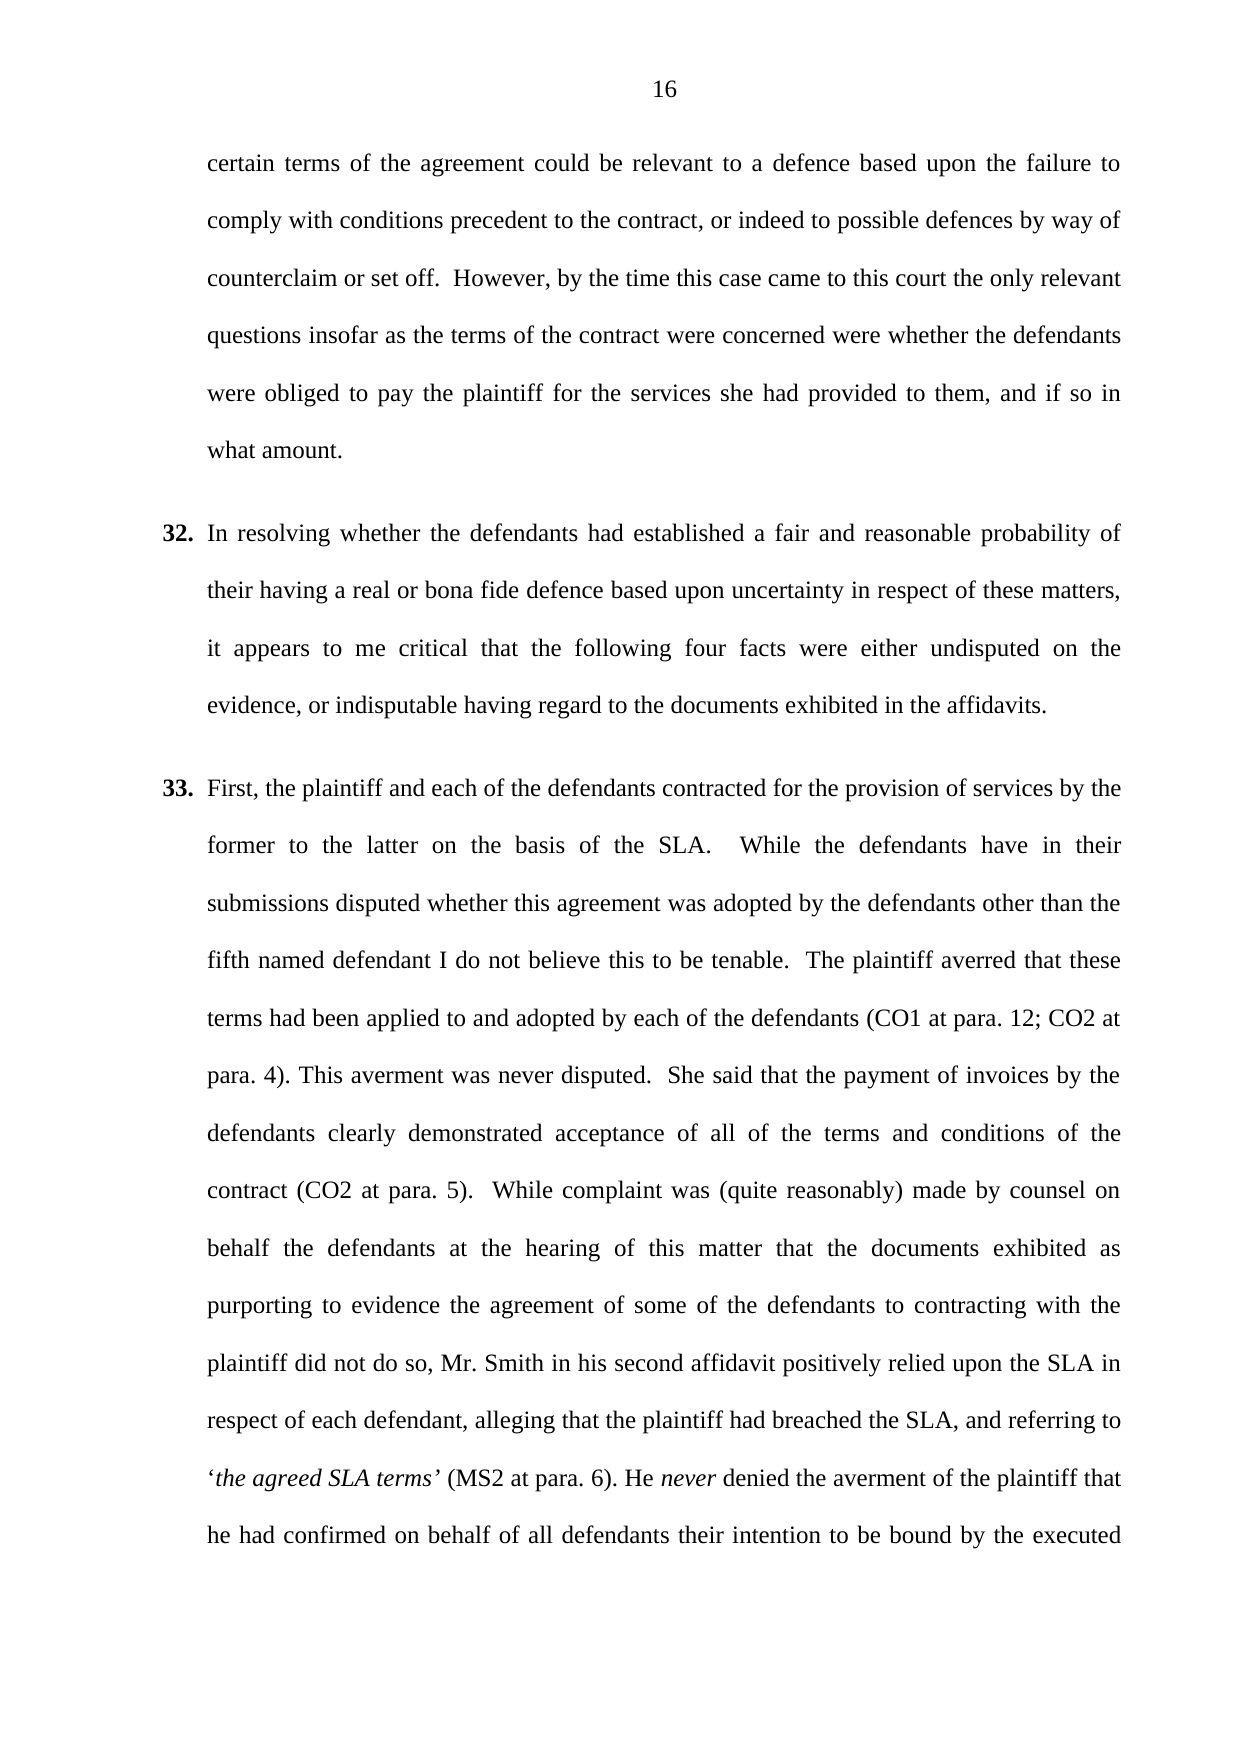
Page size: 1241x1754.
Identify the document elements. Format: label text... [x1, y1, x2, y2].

list In resolving whether the defendants had established a fair and reasonable probability of their having a real or bona fide defence based upon uncertainty in respect of these matters, it appears to me critical that the following four facts were either undisputed on the evidence, or indisputable having regard to the documents exhibited in the affidavits. [162, 518, 1122, 719]
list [162, 148, 1122, 464]
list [162, 773, 1122, 1549]
